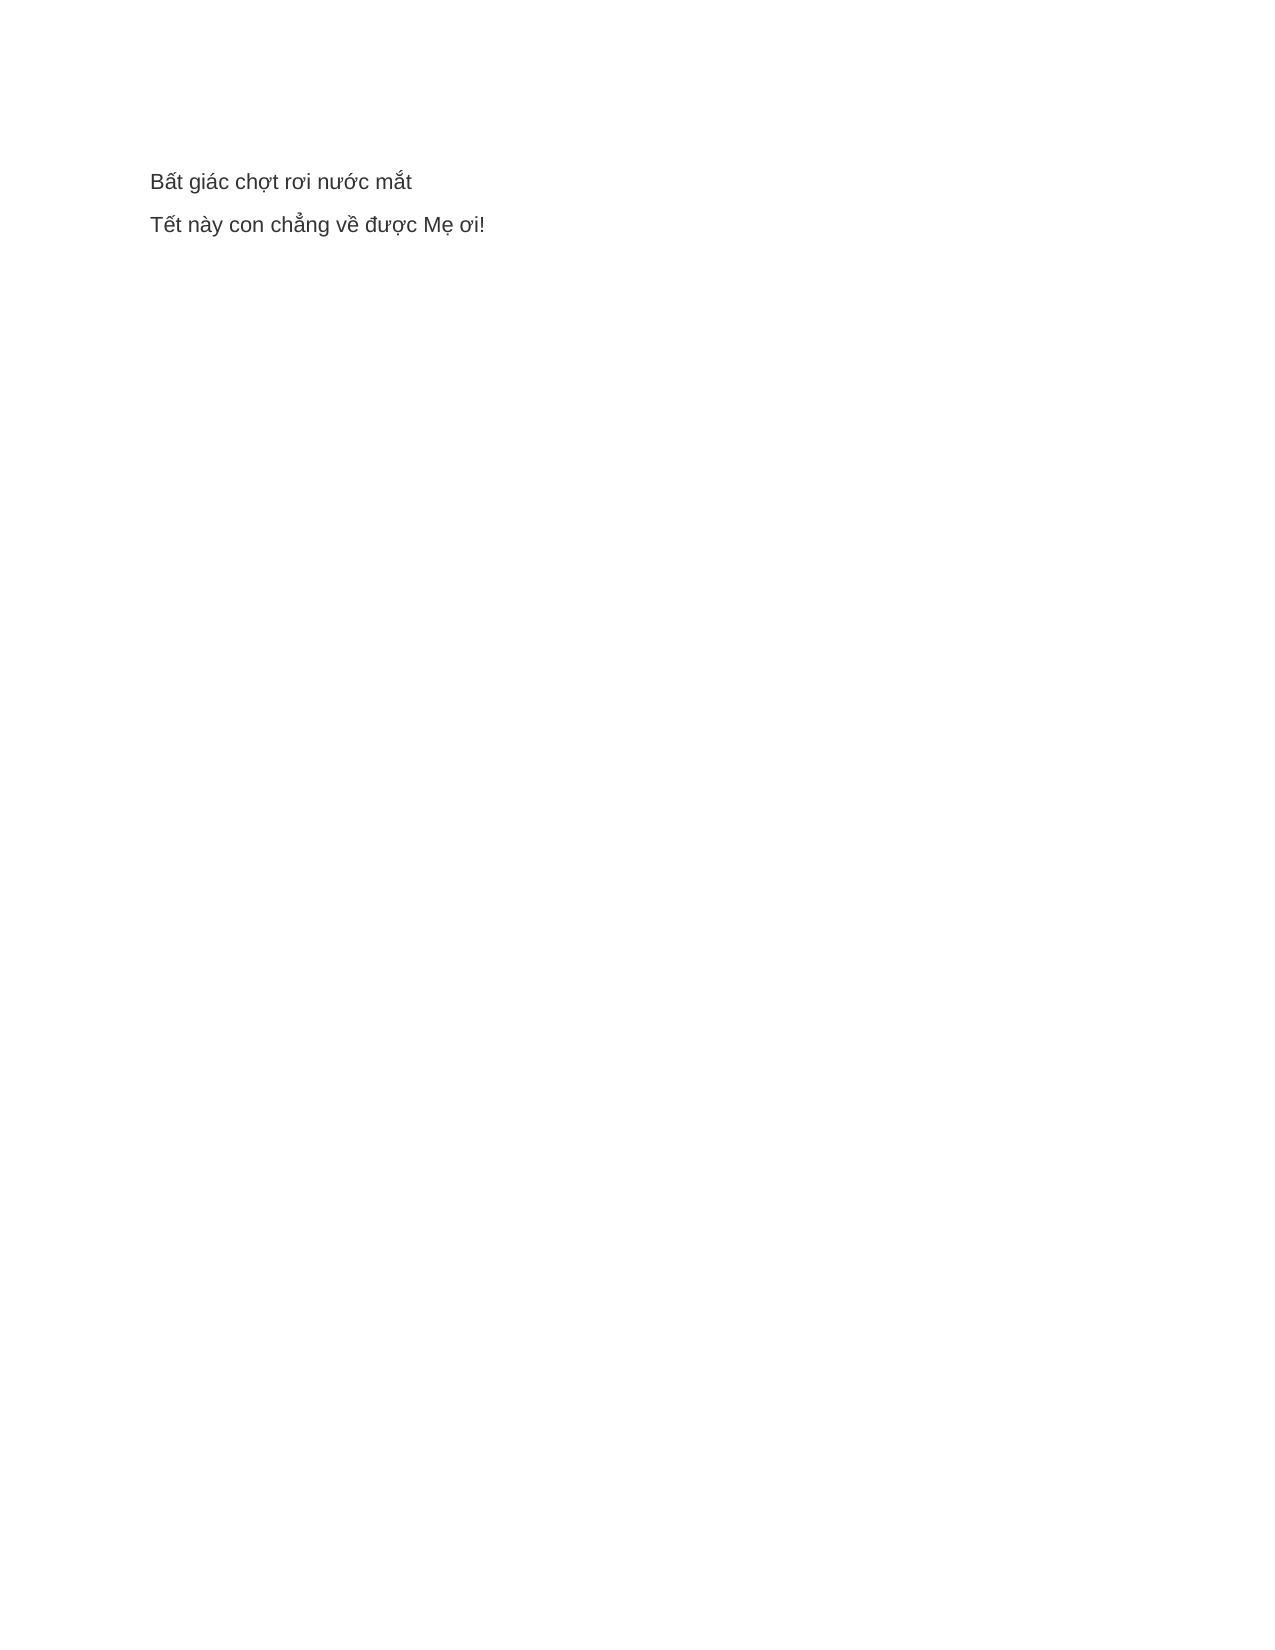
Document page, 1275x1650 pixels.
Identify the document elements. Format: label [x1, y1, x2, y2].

text [150, 150, 1125, 237]
